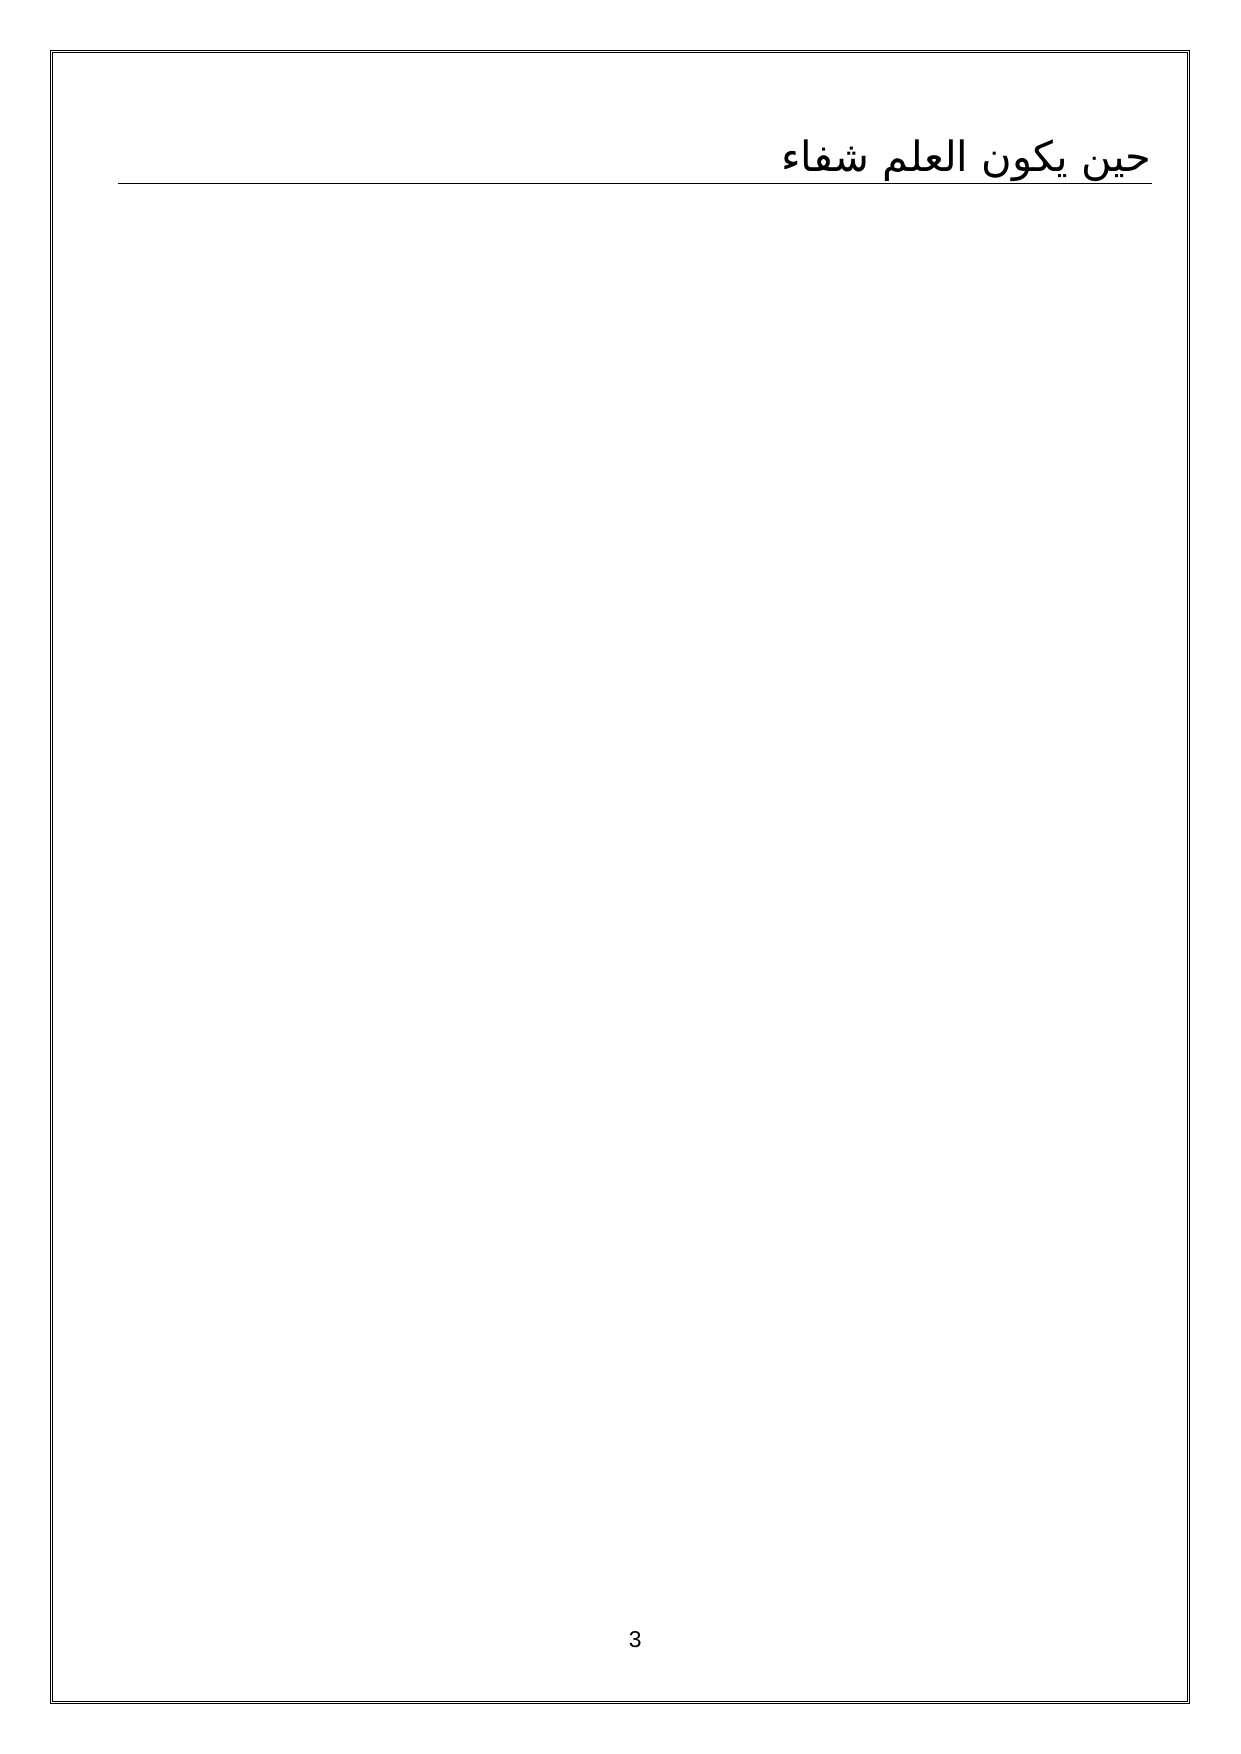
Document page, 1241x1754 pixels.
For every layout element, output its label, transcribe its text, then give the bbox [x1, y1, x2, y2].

subtitle حين يكون العلم شفاء [118, 133, 1152, 183]
